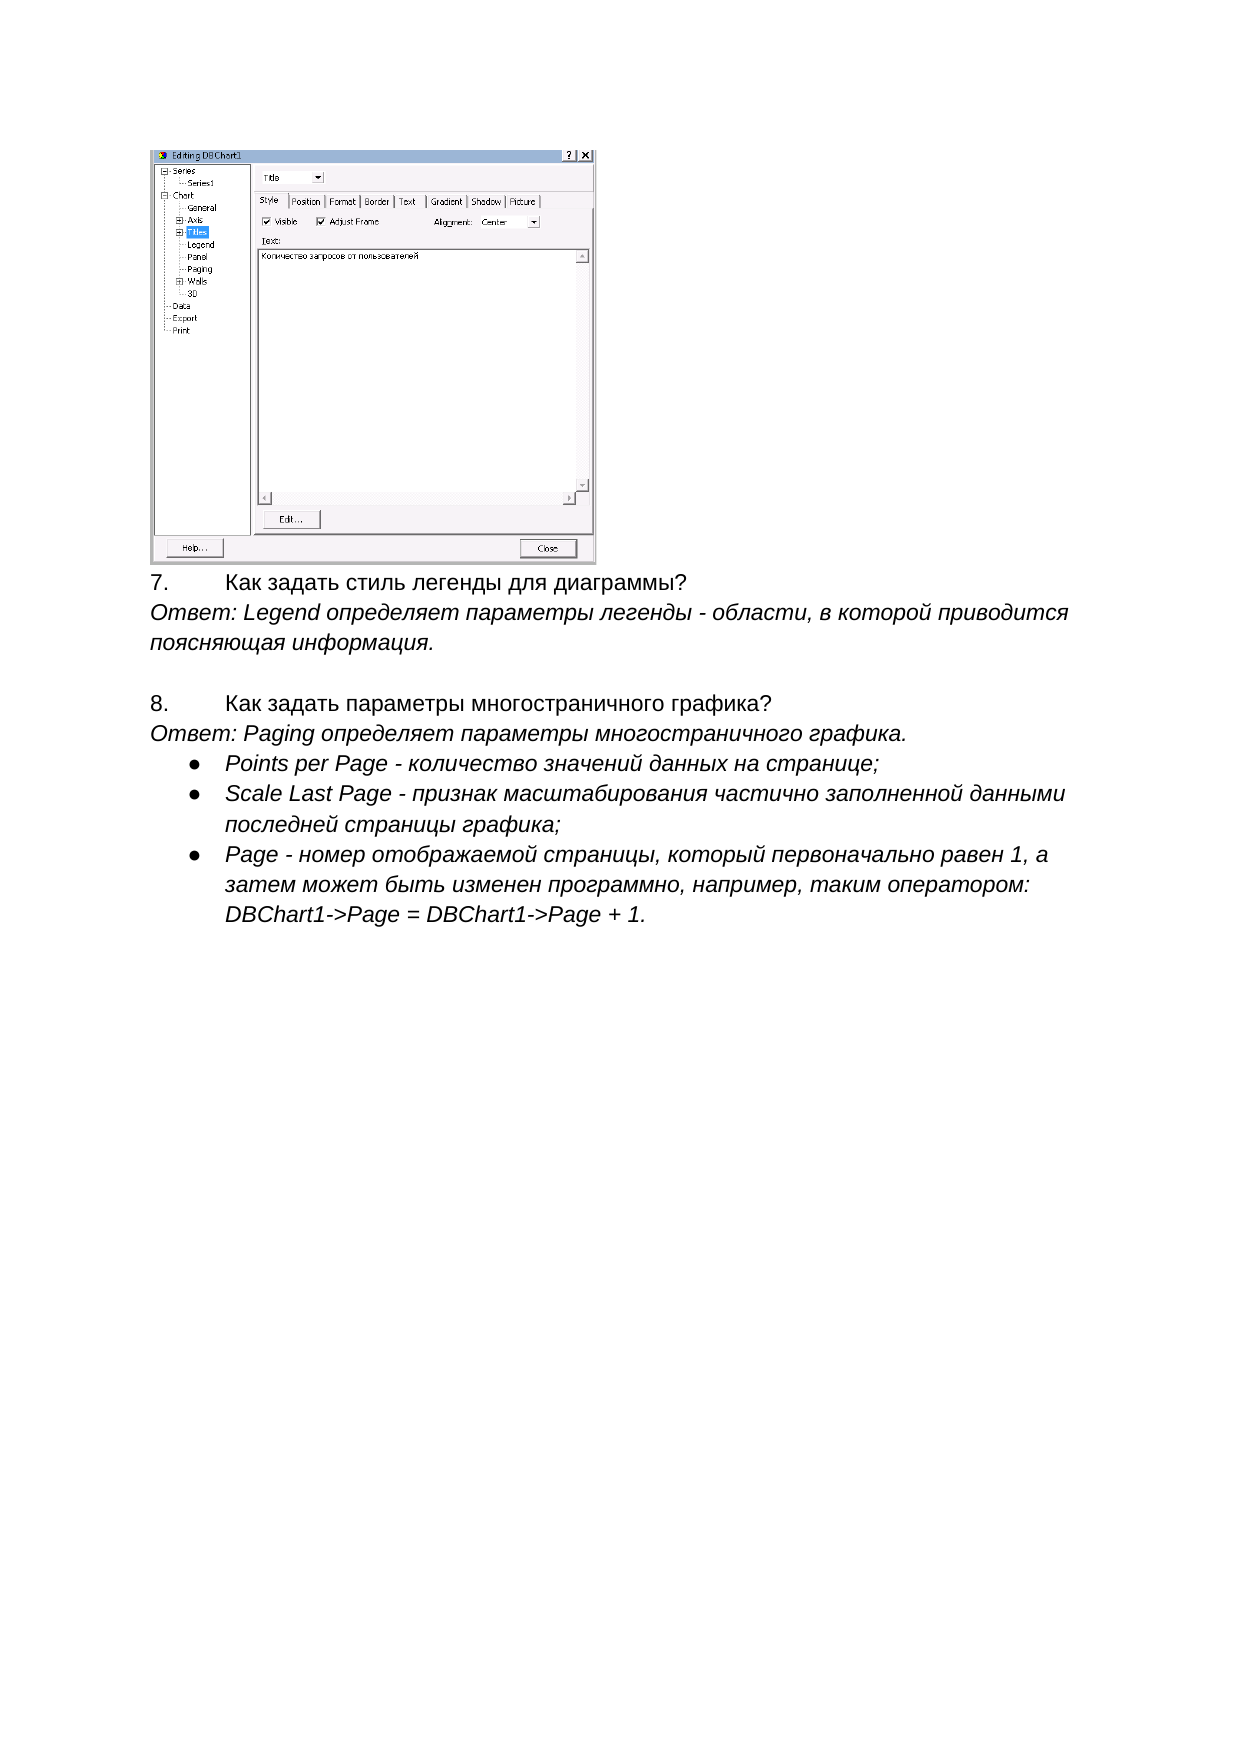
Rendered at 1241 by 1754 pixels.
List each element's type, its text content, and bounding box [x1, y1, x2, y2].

picture [150, 150, 597, 565]
text Ответ: Legend определяет параметры легенды - области, в которой приводится поясняющая информация. [150, 599, 1090, 656]
text 8. Как задать параметры многостраничного графика? [150, 690, 1090, 716]
list Scale Last Page - признак масштабирования частично заполненной данными последней страницы графика; [187, 780, 1090, 837]
text Ответ: Paging определяет параметры многостраничного графика. [150, 720, 1090, 746]
list Points per Page - количество значений данных на странице; [187, 750, 1090, 776]
text 7. Как задать стиль легенды для диаграммы? [150, 569, 1090, 595]
list Page - номер отображаемой страницы, который первоначально равен 1, а затем может быть изменен программно, например, таким оператором: DBChart1->Page = DBChart1->Page + 1. [187, 841, 1090, 927]
